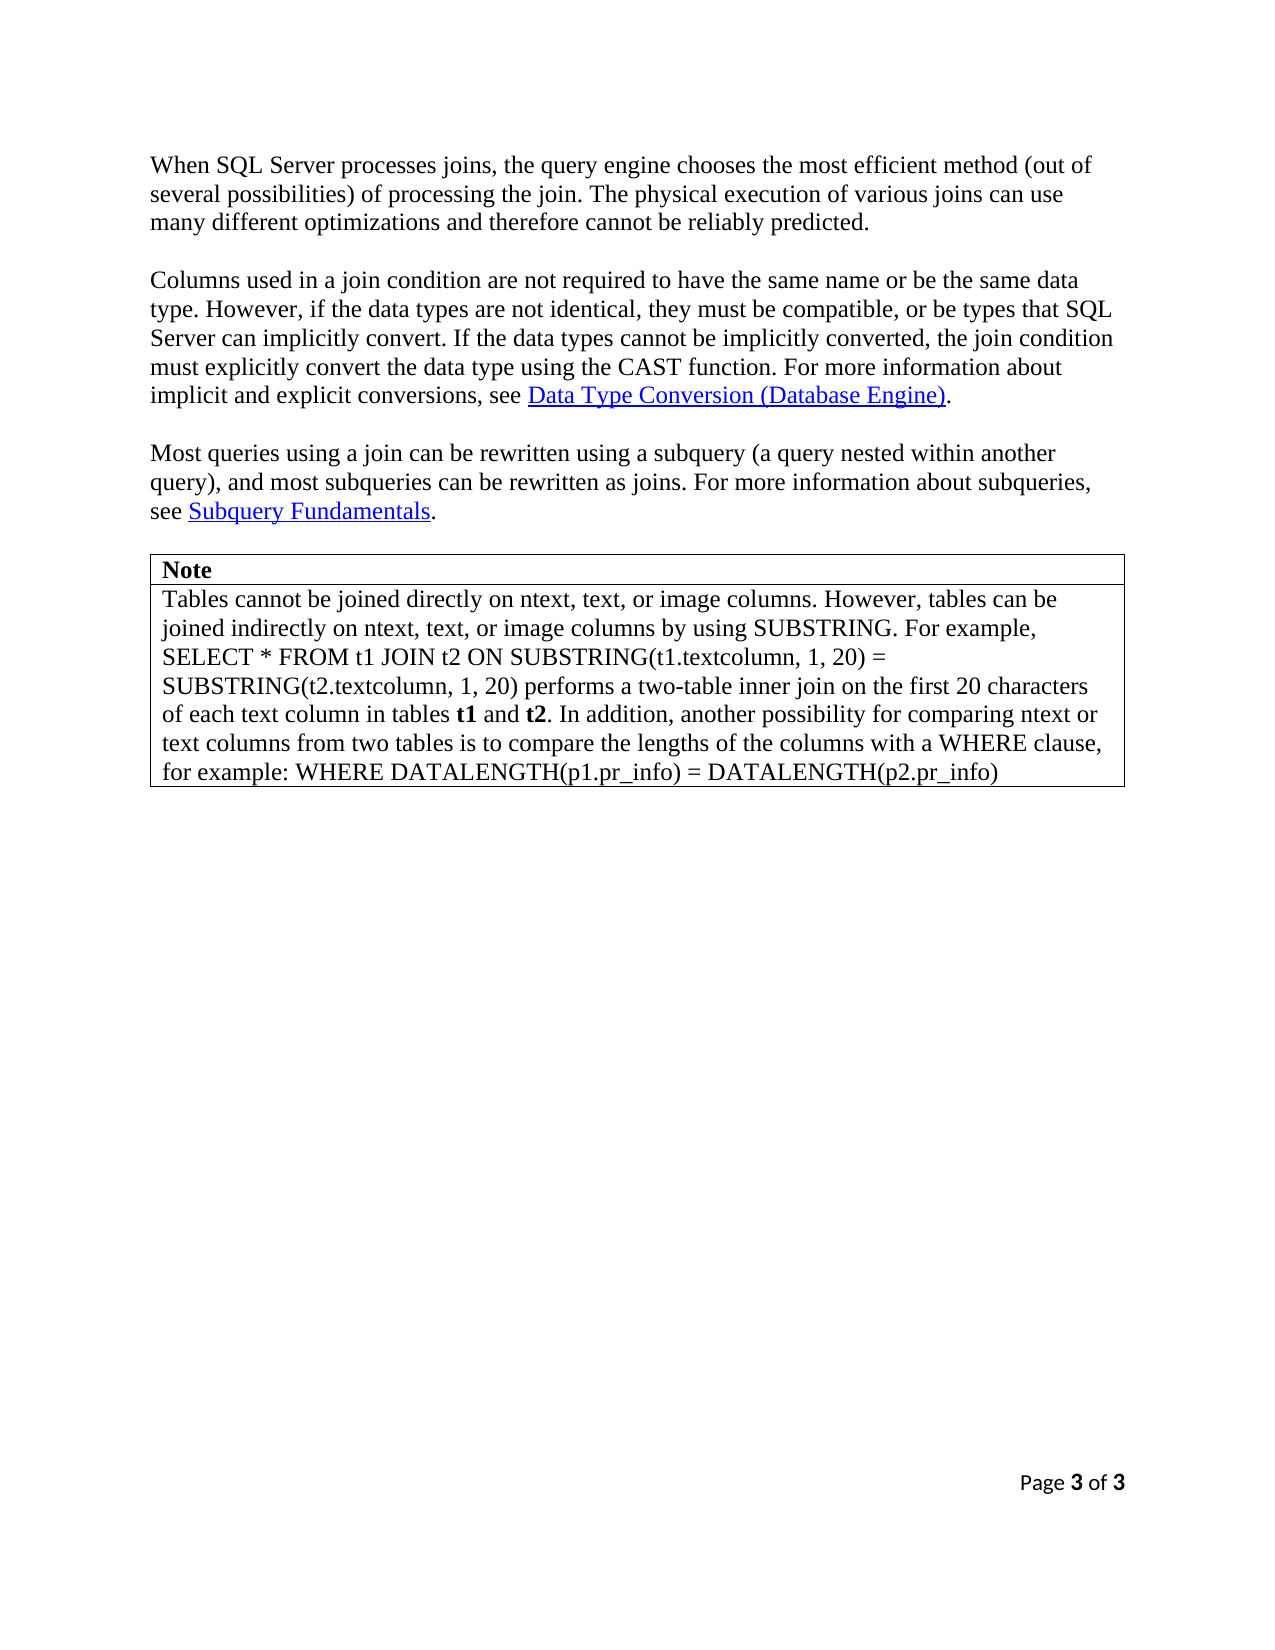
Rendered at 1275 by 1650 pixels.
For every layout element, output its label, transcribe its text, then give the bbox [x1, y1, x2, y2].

table_cell Tables cannot be joined directly on ntext, text, or image columns. However, tables can be joined indirectly on ntext, text, or image columns by using SUBSTRING. For example, SELECT * FROM t1 JOIN t2 ON SUBSTRING(t1.textcolumn, 1, 20) = SUBSTRING(t2.textcolumn, 1, 20) performs a two-table inner join on the first 20 characters of each text column in tables t1 and t2. In addition, another possibility for comparing ntext or text columns from two tables is to compare the lengths of the columns with a WHERE clause, for example: WHERE DATALENGTH(p1.pr_info) = DATALENGTH(p2.pr_info) [151, 585, 1124, 786]
text When SQL Server processes joins, the query engine chooses the most efficient method (out of several possibilities) of processing the join. The physical execution of various joins can use many different optimizations and therefore cannot be reliably predicted. [150, 150, 1125, 236]
text Most queries using a join can be rewritten using a subquery (a query nested within another query), and most subqueries can be rewritten as joins. For more information about subqueries, see Subquery Fundamentals. [150, 438, 1125, 524]
table_header Note [151, 555, 1124, 583]
text Columns used in a join condition are not required to have the same name or be the same data type. However, if the data types are not identical, they must be compatible, or be types that SQL Server can implicitly convert. If the data types cannot be implicitly converted, the join condition must explicitly convert the data type using the CAST function. For more information about implicit and explicit conversions, see Data Type Conversion (Database Engine). [150, 265, 1125, 409]
